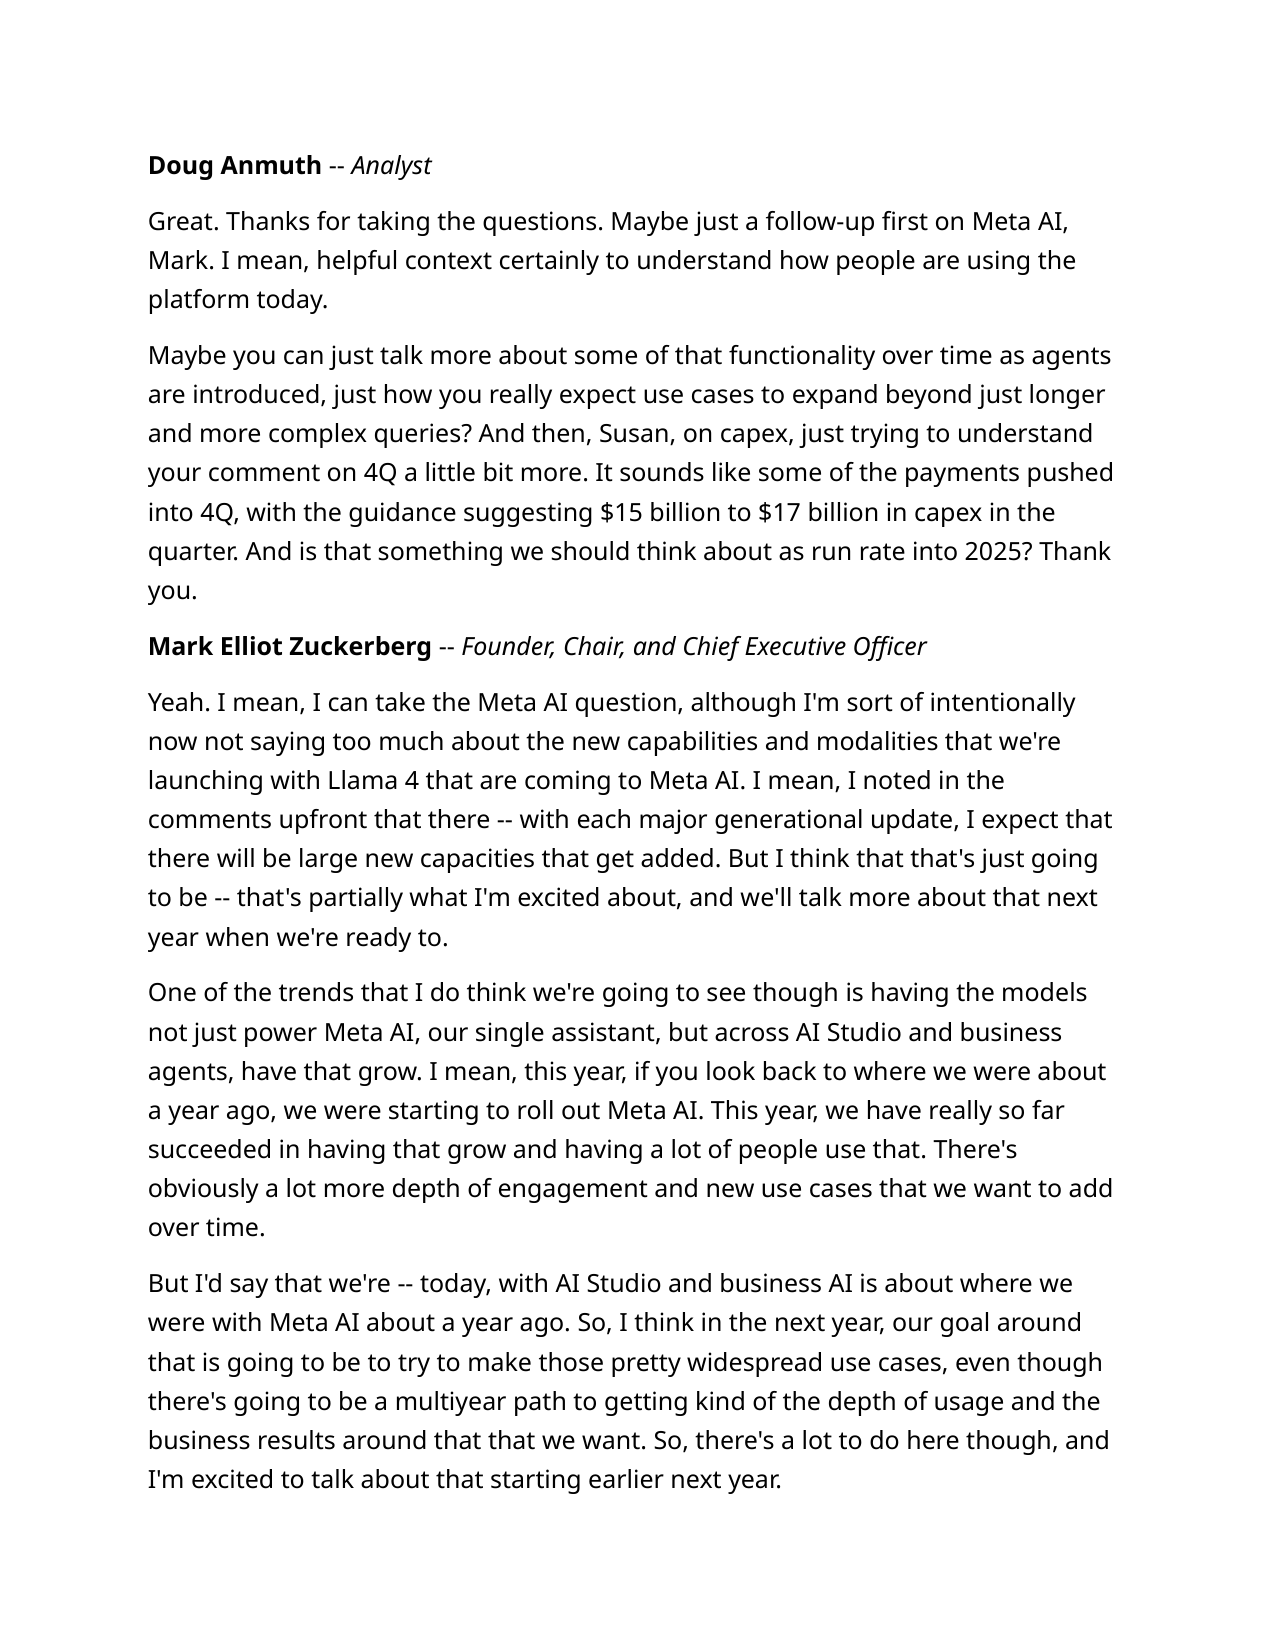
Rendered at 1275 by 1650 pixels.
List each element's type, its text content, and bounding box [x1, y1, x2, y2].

text But I'd say that we're -- today, with AI Studio and business AI is about where we were with Meta AI about a year ago. So, I think in the next year, our goal around that is going to be to try to make those pretty widespread use cases, even though there's going to be a multiyear path to getting kind of the depth of usage and the business results around that that we want. So, there's a lot to do here though, and I'm excited to talk about that starting earlier next year. [148, 1266, 1127, 1496]
text Doug Anmuth -- Analyst [148, 148, 1127, 182]
text One of the trends that I do think we're going to see though is having the models not just power Meta AI, our single assistant, but across AI Studio and business agents, have that grow. I mean, this year, if you look back to where we were about a year ago, we were starting to roll out Meta AI. This year, we have really so far succeeded in having that grow and having a lot of people use that. There's obviously a lot more depth of engagement and new use cases that we want to add over time. [148, 975, 1127, 1244]
text Mark Elliot Zuckerberg -- Founder, Chair, and Chief Executive Officer [148, 628, 1127, 662]
text Great. Thanks for taking the questions. Maybe just a follow-up first on Meta AI, Mark. I mean, helpful context certainly to understand how people are using the platform today. [148, 203, 1127, 316]
text Yeah. I mean, I can take the Meta AI question, although I'm sort of intentionally now not saying too much about the new capabilities and modalities that we're launching with Llama 4 that are coming to Meta AI. I mean, I noted in the comments upfront that there -- with each major generational update, I expect that there will be large new capacities that get added. But I think that that's just going to be -- that's partially what I'm excited about, and we'll talk more about that next year when we're ready to. [148, 684, 1127, 953]
text Maybe you can just talk more about some of that functionality over time as agents are introduced, just how you really expect use cases to expand beyond just longer and more complex queries? And then, Susan, on capex, just trying to understand your comment on 4Q a little bit more. It sounds like some of the payments pushed into 4Q, with the guidance suggesting $15 billion to $17 billion in capex in the quarter. And is that something we should think about as run rate into 2025? Thank you. [148, 338, 1127, 607]
